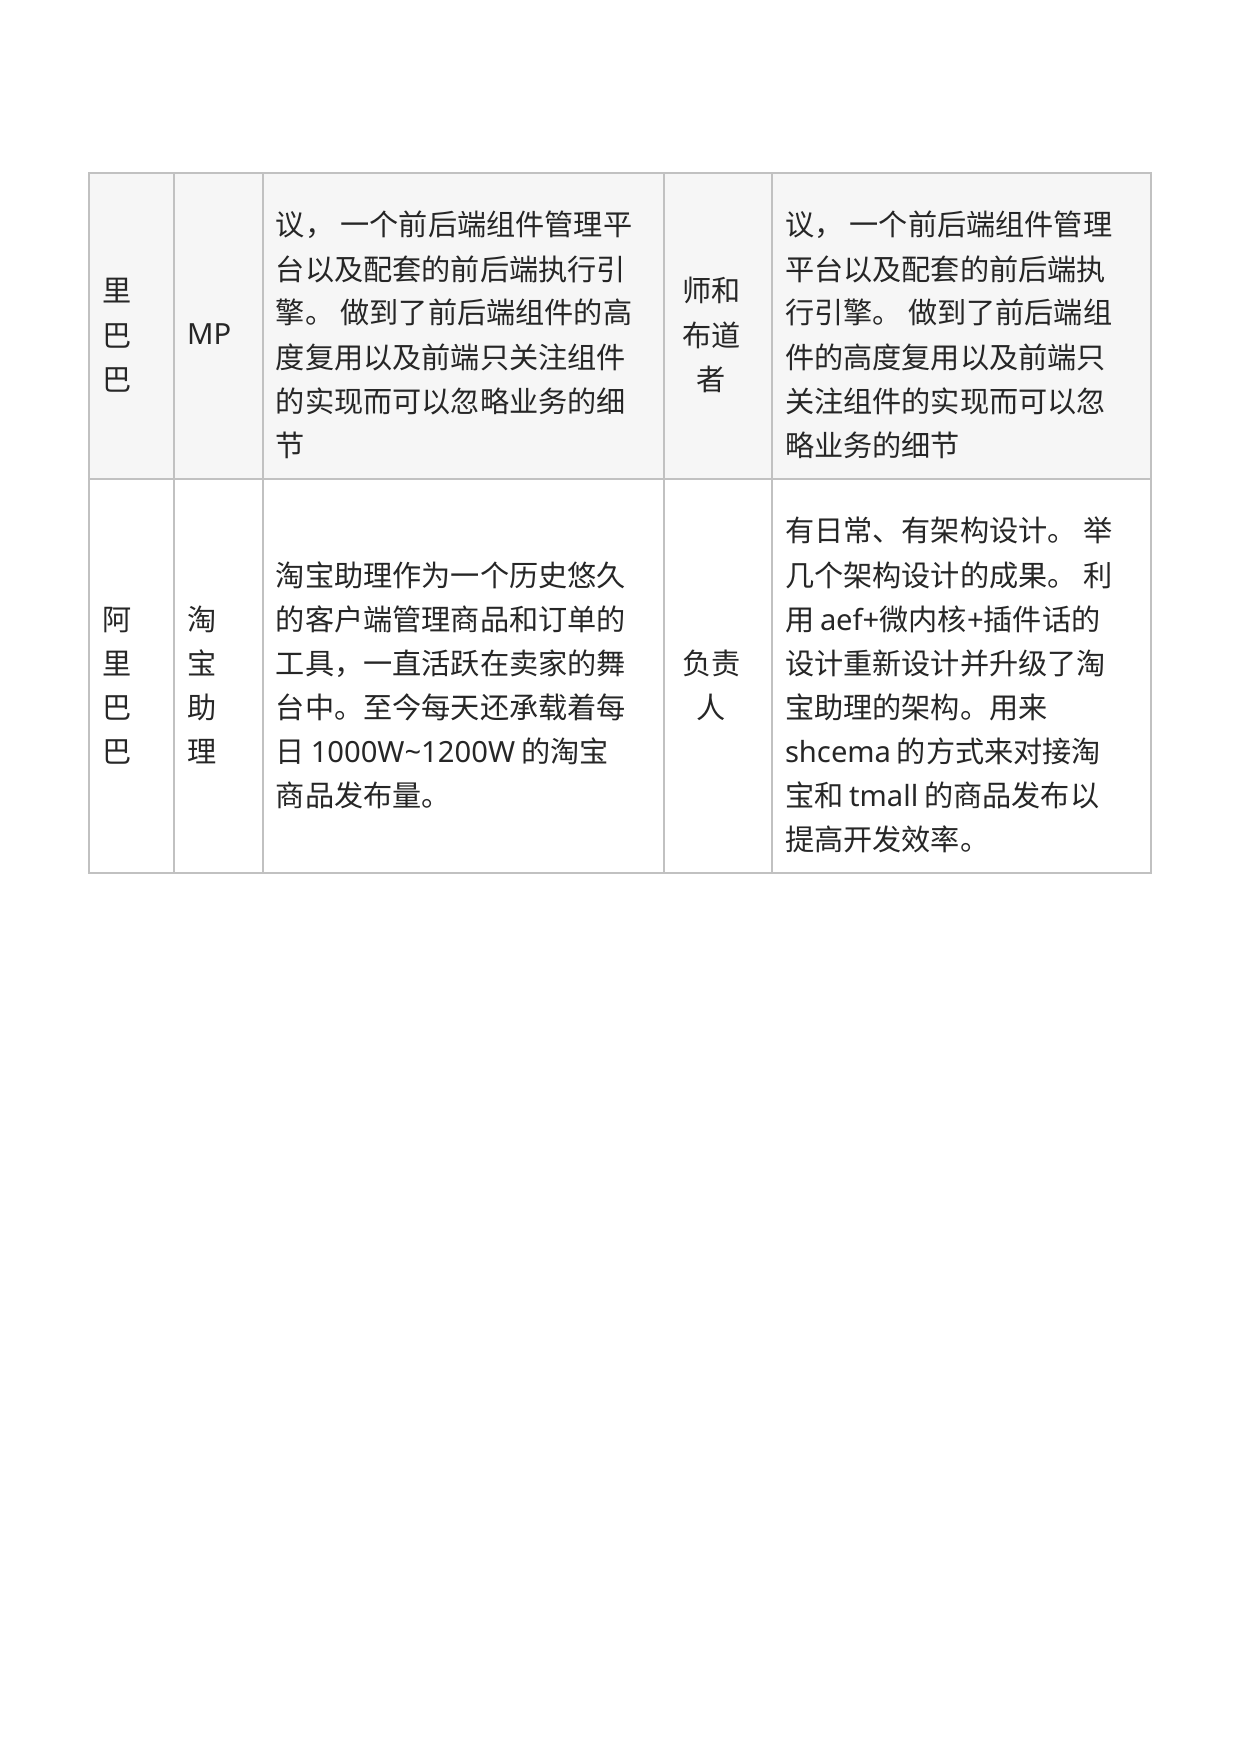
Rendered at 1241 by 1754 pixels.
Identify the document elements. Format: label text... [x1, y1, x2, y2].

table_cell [264, 174, 663, 478]
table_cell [773, 174, 1150, 478]
table_cell 负责人 [665, 480, 771, 872]
table_cell ICMP [175, 174, 262, 478]
table_cell 架构师和布道者 [665, 174, 771, 478]
table_cell 阿里巴巴 [90, 174, 173, 478]
table_cell 阿里巴巴 [90, 480, 173, 872]
table_cell 淘宝助理作为一个历史悠久的客户端管理商品和订单的工具，一直活跃在卖家的舞台中。至今每天还承载着每日1000W~1200W的淘宝商品发布量。 [264, 480, 663, 872]
table_cell 有日常、有架构设计。 举几个架构设计的成果。 利用aef+微内核+插件话的设计重新设计并升级了淘宝助理的架构。用来shcema的方式来对接淘宝和tmall的商品发布以提高开发效率。 [773, 480, 1150, 872]
table_cell 淘宝助理 [175, 480, 262, 872]
